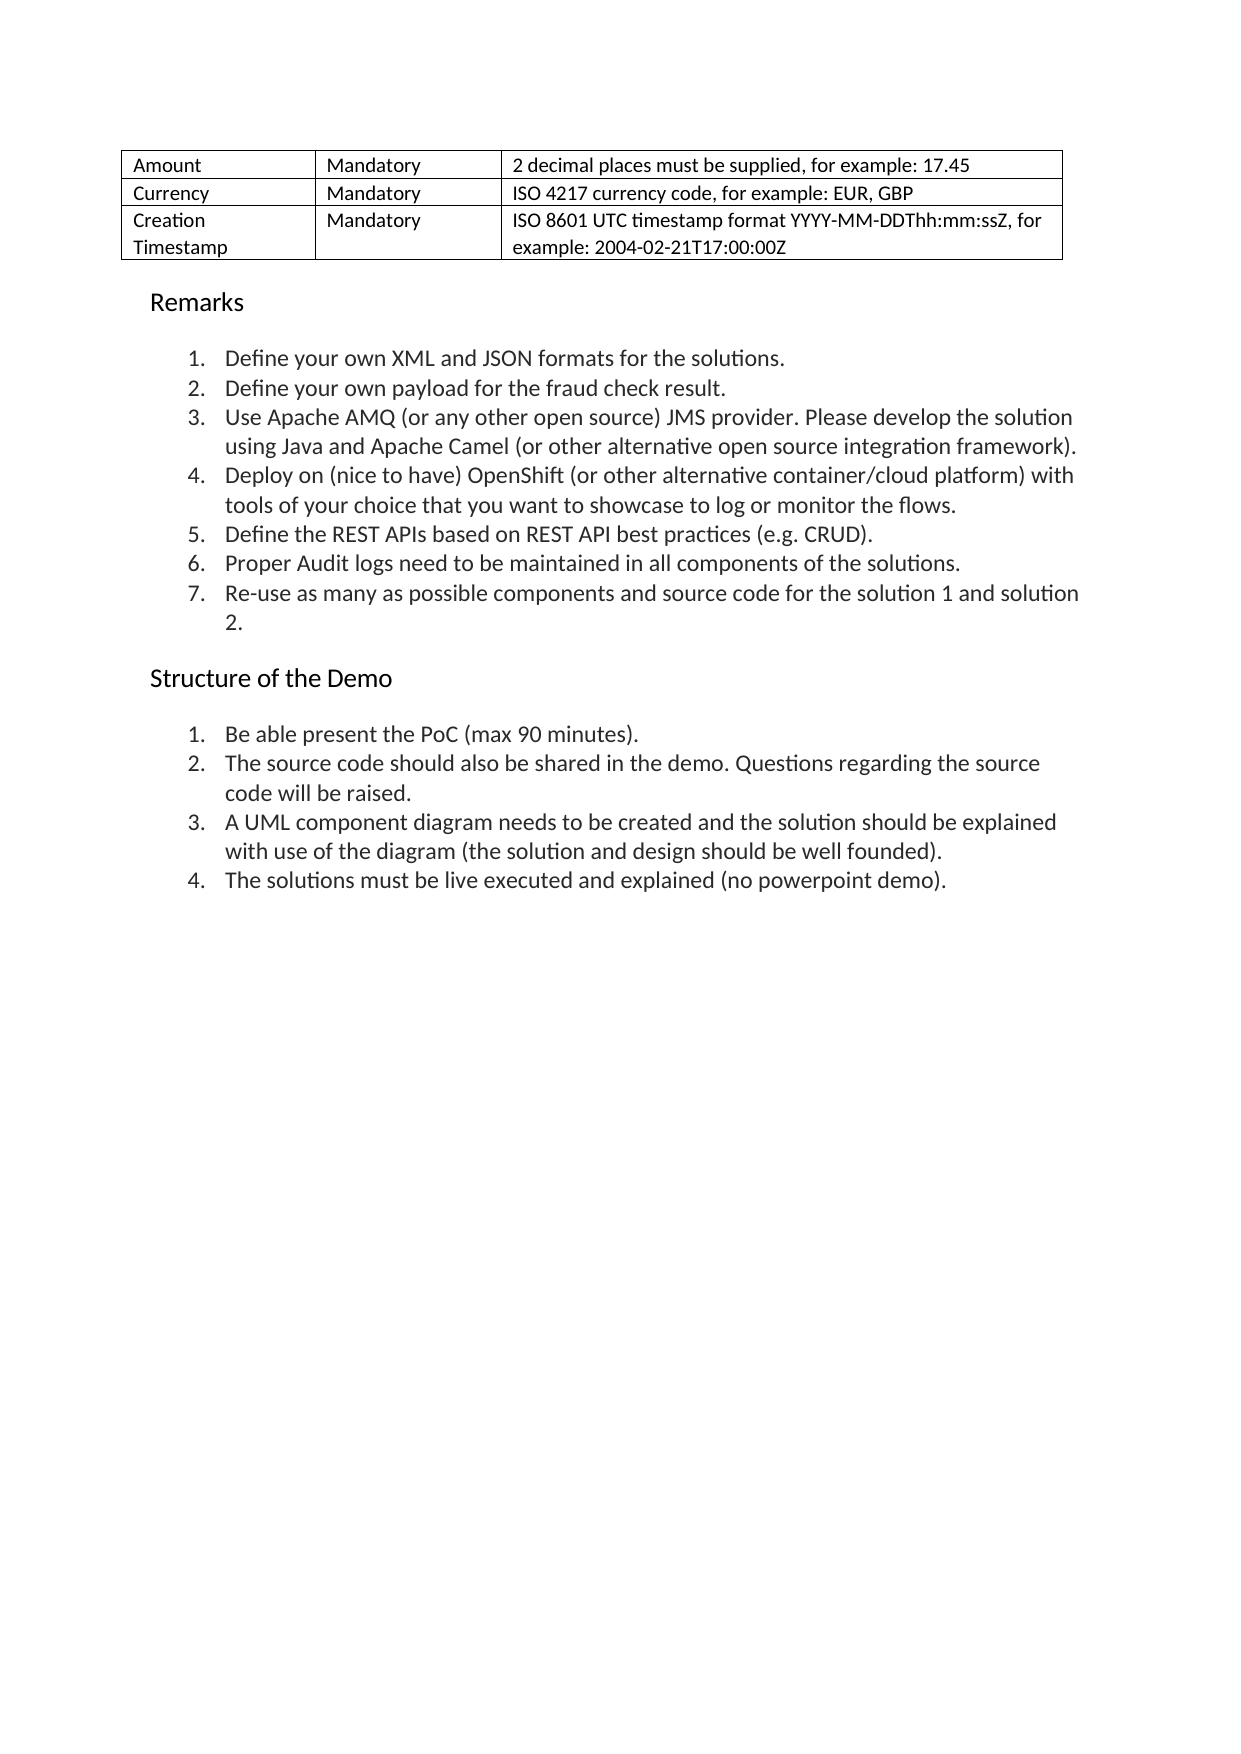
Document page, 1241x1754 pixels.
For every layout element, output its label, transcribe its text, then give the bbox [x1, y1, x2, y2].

table_cell ISO 4217 currency code, for example: EUR, GBP [502, 179, 1062, 205]
list Define your own payload for the fraud check result. [187, 373, 1090, 402]
table_cell Mandatory [316, 206, 501, 259]
table_cell 2 decimal places must be supplied, for example: 17.45 [502, 151, 1062, 178]
list Use Apache AMQ (or any other open source) JMS provider. Please develop the solution using Java and Apache Camel (or other alternative open source integration framework). [187, 402, 1090, 461]
list Define the REST APIs based on REST API best practices (e.g. CRUD). [187, 519, 1090, 548]
text Remarks [150, 285, 1090, 318]
table_cell Currency [122, 179, 315, 205]
list Proper Audit logs need to be maintained in all components of the solutions. [187, 548, 1090, 578]
list A UML component diagram needs to be created and the solution should be explained with use of the diagram (the solution and design should be well founded). [187, 807, 1090, 866]
list The solutions must be live executed and explained (no powerpoint demo). [187, 866, 1090, 895]
list Be able present the PoC (max 90 minutes). [187, 719, 1090, 748]
table_cell ISO 8601 UTC timestamp format YYYY-MM-DDThh:mm:ssZ, for example: 2004-02-21T17:00:00Z [502, 206, 1062, 259]
list The source code should also be shared in the demo. Questions regarding the source code will be raised. [187, 748, 1090, 807]
list Re-use as many as possible components and source code for the solution 1 and solution 2. [187, 578, 1090, 636]
table_cell Mandatory [316, 151, 501, 178]
table_cell Mandatory [316, 179, 501, 205]
table_cell Amount [122, 151, 315, 178]
list Deploy on (nice to have) OpenShift (or other alternative container/cloud platform) with tools of your choice that you want to showcase to log or monitor the flows. [187, 461, 1090, 519]
list Define your own XML and JSON formats for the solutions. [187, 343, 1090, 373]
table_cell Creation Timestamp [122, 206, 315, 259]
text Structure of the Demo [150, 661, 1090, 694]
